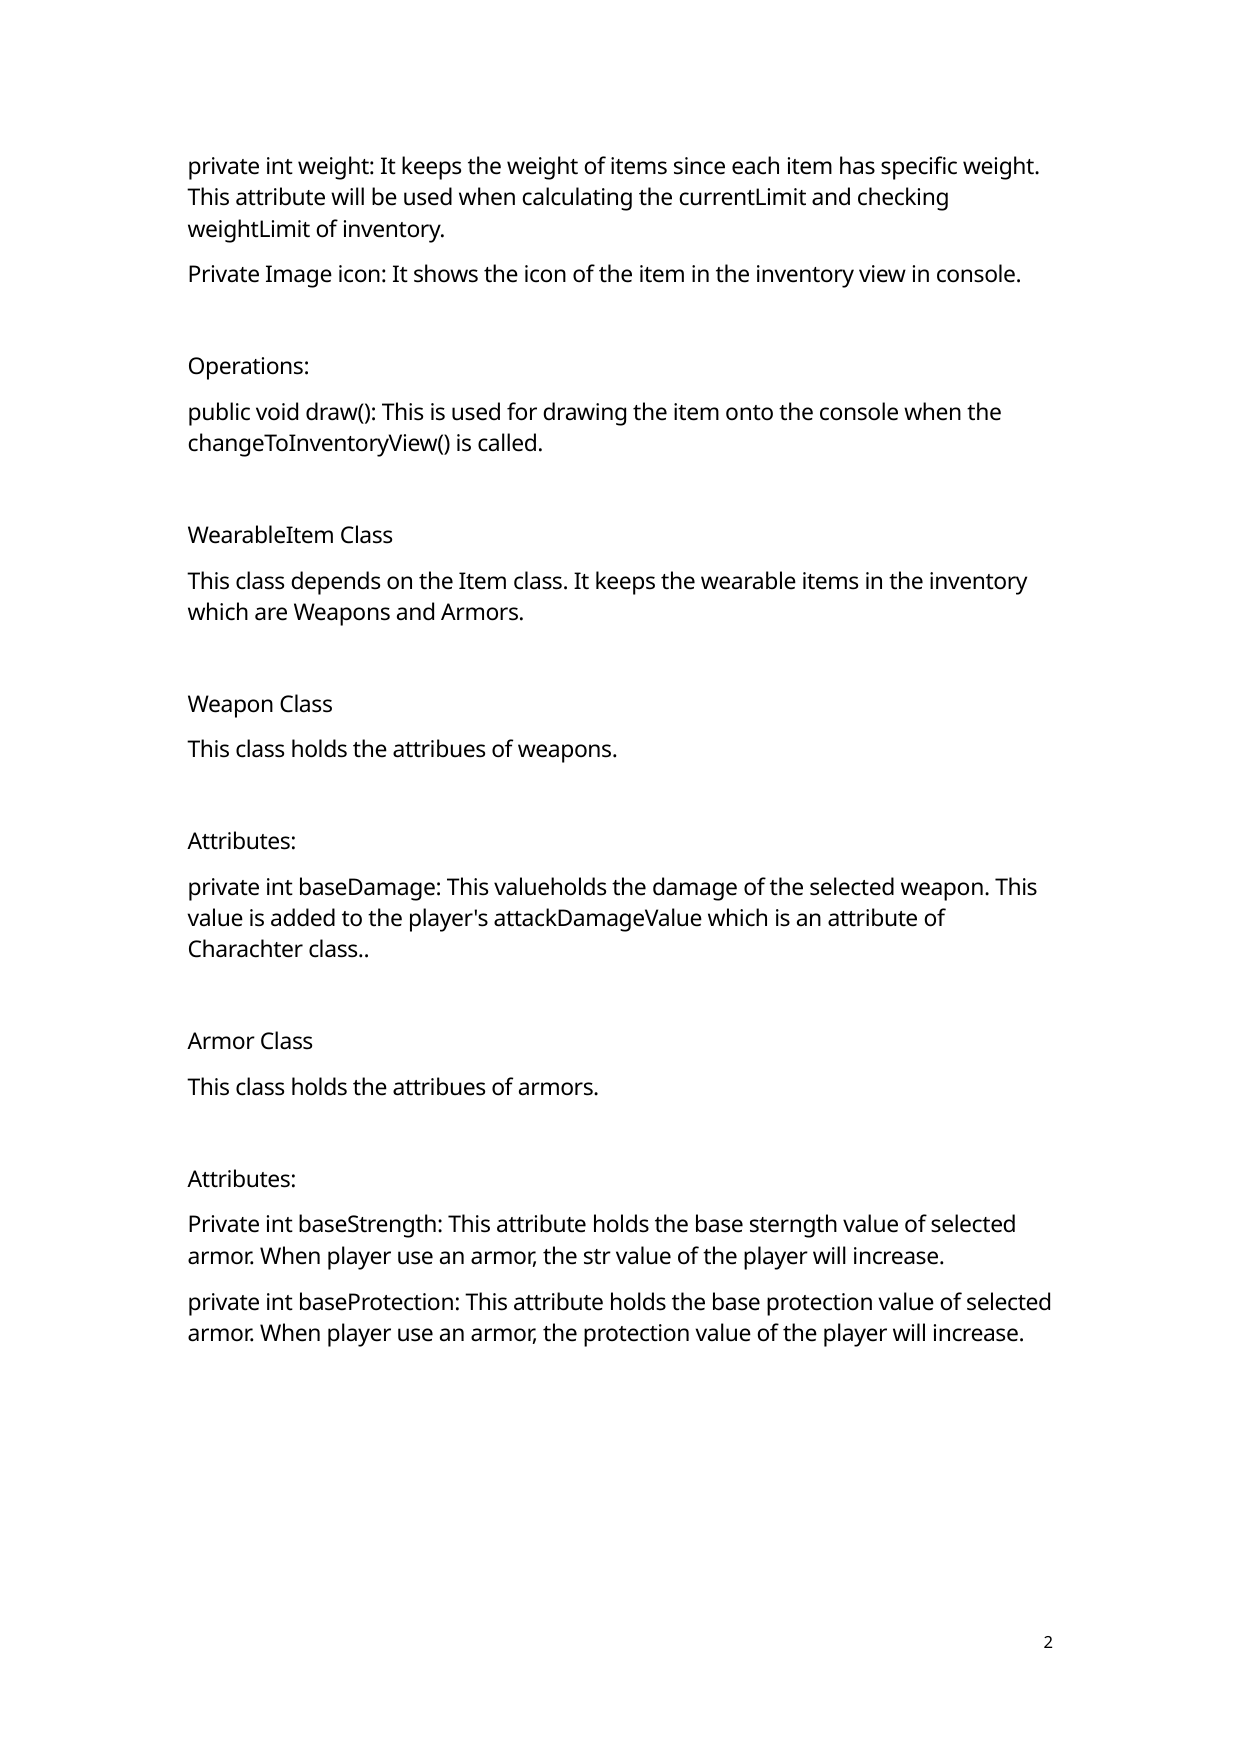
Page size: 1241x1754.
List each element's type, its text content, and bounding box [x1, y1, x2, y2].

subtitle This class depends on the Item class. It keeps the wearable items in the inventory which are Weapons and Armors. [187, 564, 1053, 627]
subtitle public void draw(): This is used for drawing the item onto the console when the changeToInventoryView() is called. [187, 396, 1053, 458]
subtitle Armor Class [187, 1025, 1053, 1056]
subtitle WearableItem Class [187, 519, 1053, 550]
subtitle This class holds the attribues of armors. [187, 1071, 1053, 1102]
subtitle Attributes: [187, 1162, 1053, 1194]
subtitle private int weight: It keeps the weight of items since each item has specific weight. This attribute will be used when calculating the currentLimit and checking weightLimit of inventory. [187, 150, 1053, 244]
subtitle Private int baseStrength: This attribute holds the base sterngth value of selected armor. When player use an armor, the str value of the player will increase. [187, 1208, 1053, 1271]
subtitle This class holds the attribues of weapons. [187, 733, 1053, 764]
subtitle private int baseDamage: This valueholds the damage of the selected weapon. This value is added to the player's attackDamageValue which is an attribute of Charachter class.. [187, 871, 1053, 964]
subtitle Operations: [187, 350, 1053, 381]
subtitle Weapon Class [187, 687, 1053, 719]
subtitle Private Image icon: It shows the icon of the item in the inventory view in console. [187, 258, 1053, 289]
subtitle Attributes: [187, 825, 1053, 856]
subtitle private int baseProtection: This attribute holds the base protection value of selected armor. When player use an armor, the protection value of the player will increase. [187, 1285, 1053, 1348]
